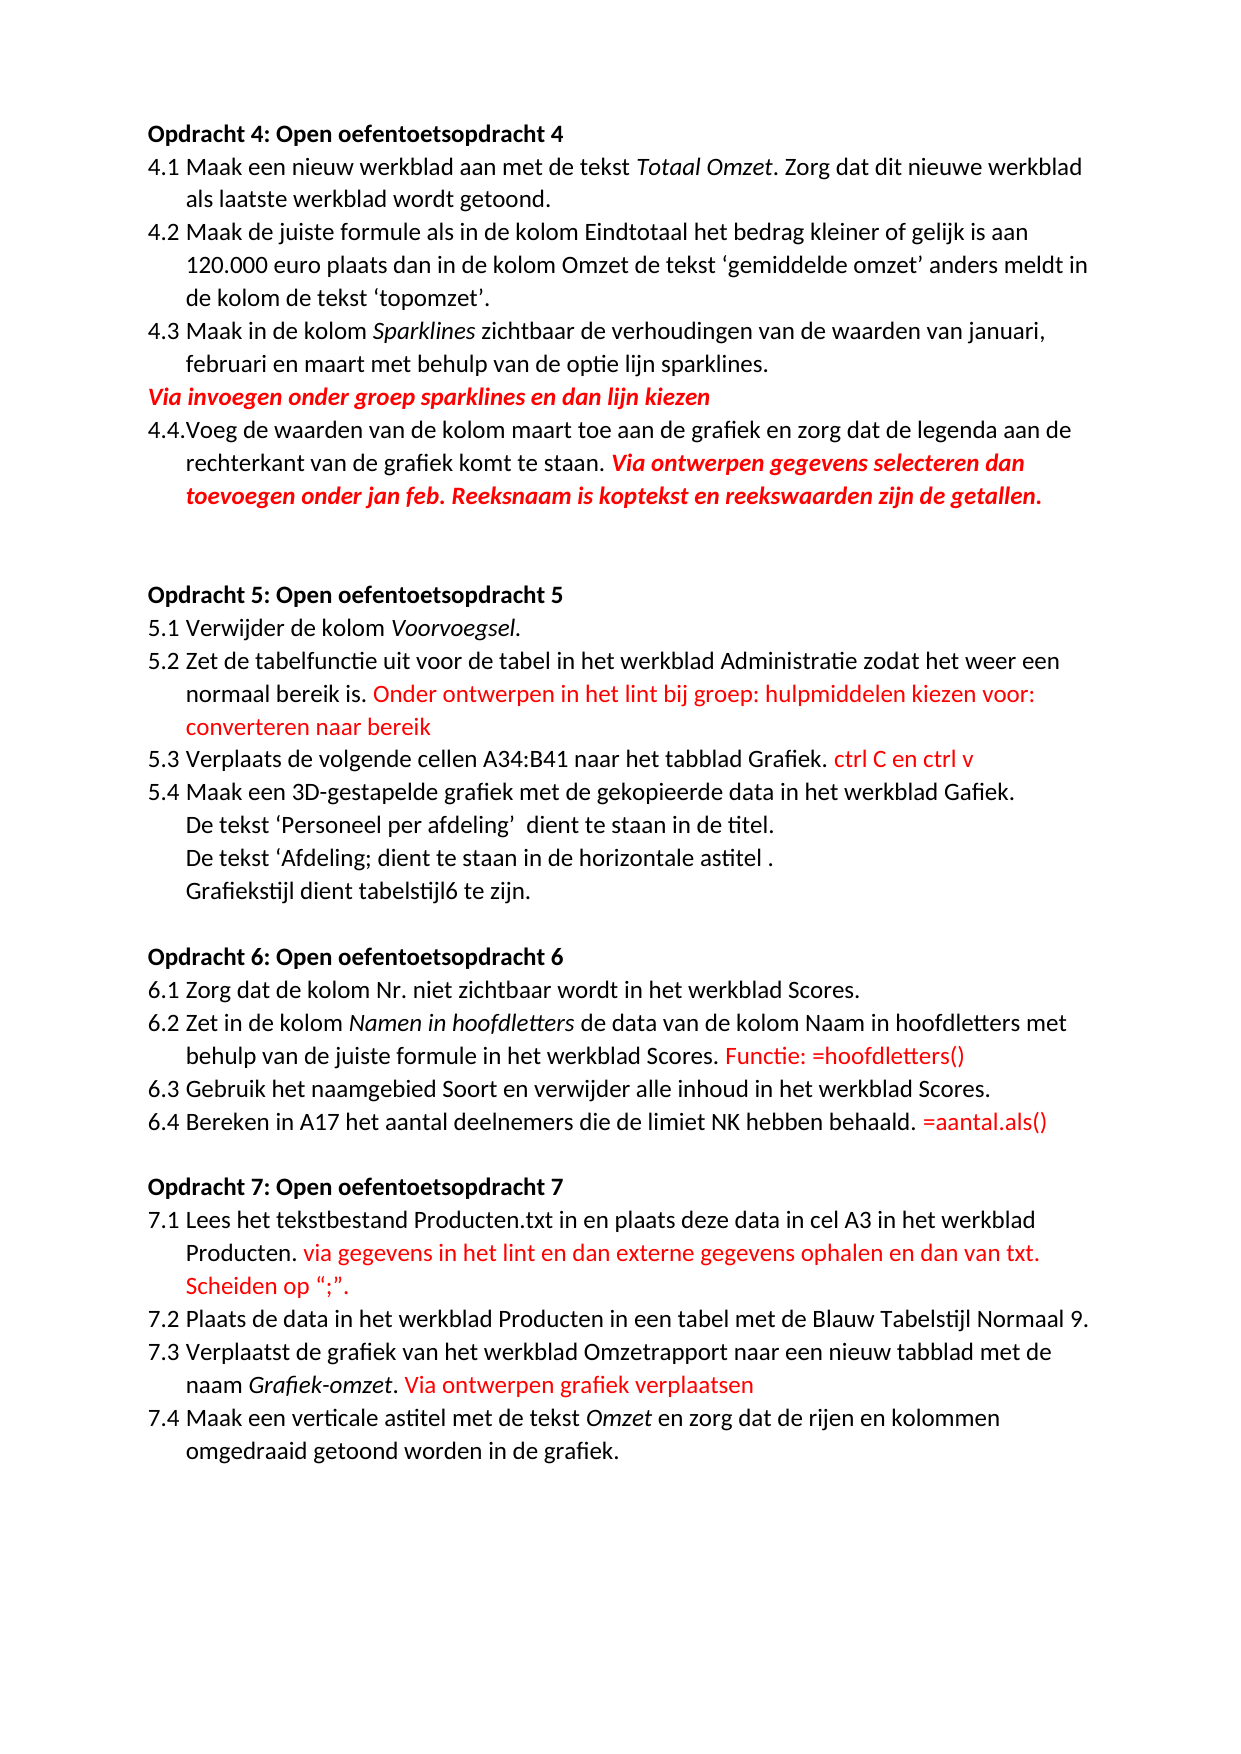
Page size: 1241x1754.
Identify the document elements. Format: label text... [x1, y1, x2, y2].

list 5.4 Maak een 3D-gestapelde grafiek met de gekopieerde data in het werkblad Gafiek. De tekst ‘Personeel per afdeling’ dient te staan in de titel. De tekst ‘Afdeling; dient te staan in de horizontale astitel . Grafiekstijl dient tabelstijl6 te zijn. [148, 777, 1093, 906]
list 4.1 Maak een nieuw werkblad aan met de tekst Totaal Omzet. Zorg dat dit nieuwe werkblad als laatste werkblad wordt getoond. [148, 151, 1093, 214]
list 6.3 Gebruik het naamgebied Soort en verwijder alle inhoud in het werkblad Scores. [148, 1073, 1093, 1103]
list 6.2 Zet in de kolom Namen in hoofdletters de data van de kolom Naam in hoofdletters met behulp van de juiste formule in het werkblad Scores. Functie: =hoofdletters() [148, 1007, 1093, 1070]
list 7.1 Lees het tekstbestand Producten.txt in en plaats deze data in cel A3 in het werkblad Producten. via gegevens in het lint en dan externe gegevens ophalen en dan van txt. Scheiden op “;”. [148, 1204, 1093, 1301]
list 5.2 Zet de tabelfunctie uit voor de tabel in het werkblad Administratie zodat het weer een normaal bereik is. Onder ontwerpen in het lint bij groep: hulpmiddelen kiezen voor: converteren naar bereik [148, 645, 1093, 741]
list 5.1 Verwijder de kolom Voorvoegsel. [148, 612, 1093, 642]
list 4.2 Maak de juiste formule als in de kolom Eindtotaal het bedrag kleiner of gelijk is aan 120.000 euro plaats dan in de kolom Omzet de tekst ‘gemiddelde omzet’ anders meldt in de kolom de tekst ‘topomzet’. [148, 217, 1093, 313]
list 7.4 Maak een verticale astitel met de tekst Omzet en zorg dat de rijen en kolommen omgedraaid getoond worden in de grafiek. [148, 1402, 1093, 1465]
list Opdracht 4: Open oefentoetsopdracht 4 [148, 118, 1093, 148]
list 5.3 Verplaats de volgende cellen A34:B41 naar het tabblad Grafiek. ctrl C en ctrl v [148, 744, 1093, 774]
list 4.4.Voeg de waarden van de kolom maart toe aan de grafiek en zorg dat de legenda aan de rechterkant van de grafiek komt te staan. Via ontwerpen gegevens selecteren dan toevoegen onder jan feb. Reeksnaam is koptekst en reekswaarden zijn de getallen. [148, 414, 1093, 510]
list 7.2 Plaats de data in het werkblad Producten in een tabel met de Blauw Tabelstijl Normaal 9. [148, 1303, 1093, 1334]
list 6.4 Bereken in A17 het aantal deelnemers die de limiet NK hebben behaald. =aantal.als() [148, 1106, 1093, 1136]
list 6.1 Zorg dat de kolom Nr. niet zichtbaar wordt in het werkblad Scores. [148, 974, 1093, 1004]
list 4.3 Maak in de kolom Sparklines zichtbaar de verhoudingen van de waarden van januari, februari en maart met behulp van de optie lijn sparklines. [148, 315, 1093, 379]
list Opdracht 5: Open oefentoetsopdracht 5 [148, 579, 1093, 609]
list 7.3 Verplaatst de grafiek van het werkblad Omzetrapport naar een nieuw tabblad met de naam Grafiek-omzet. Via ontwerpen grafiek verplaatsen [148, 1336, 1093, 1399]
list Via invoegen onder groep sparklines en dan lijn kiezen [148, 381, 1093, 412]
list Opdracht 6: Open oefentoetsopdracht 6 [148, 941, 1093, 972]
list Opdracht 7: Open oefentoetsopdracht 7 [148, 1172, 1093, 1202]
